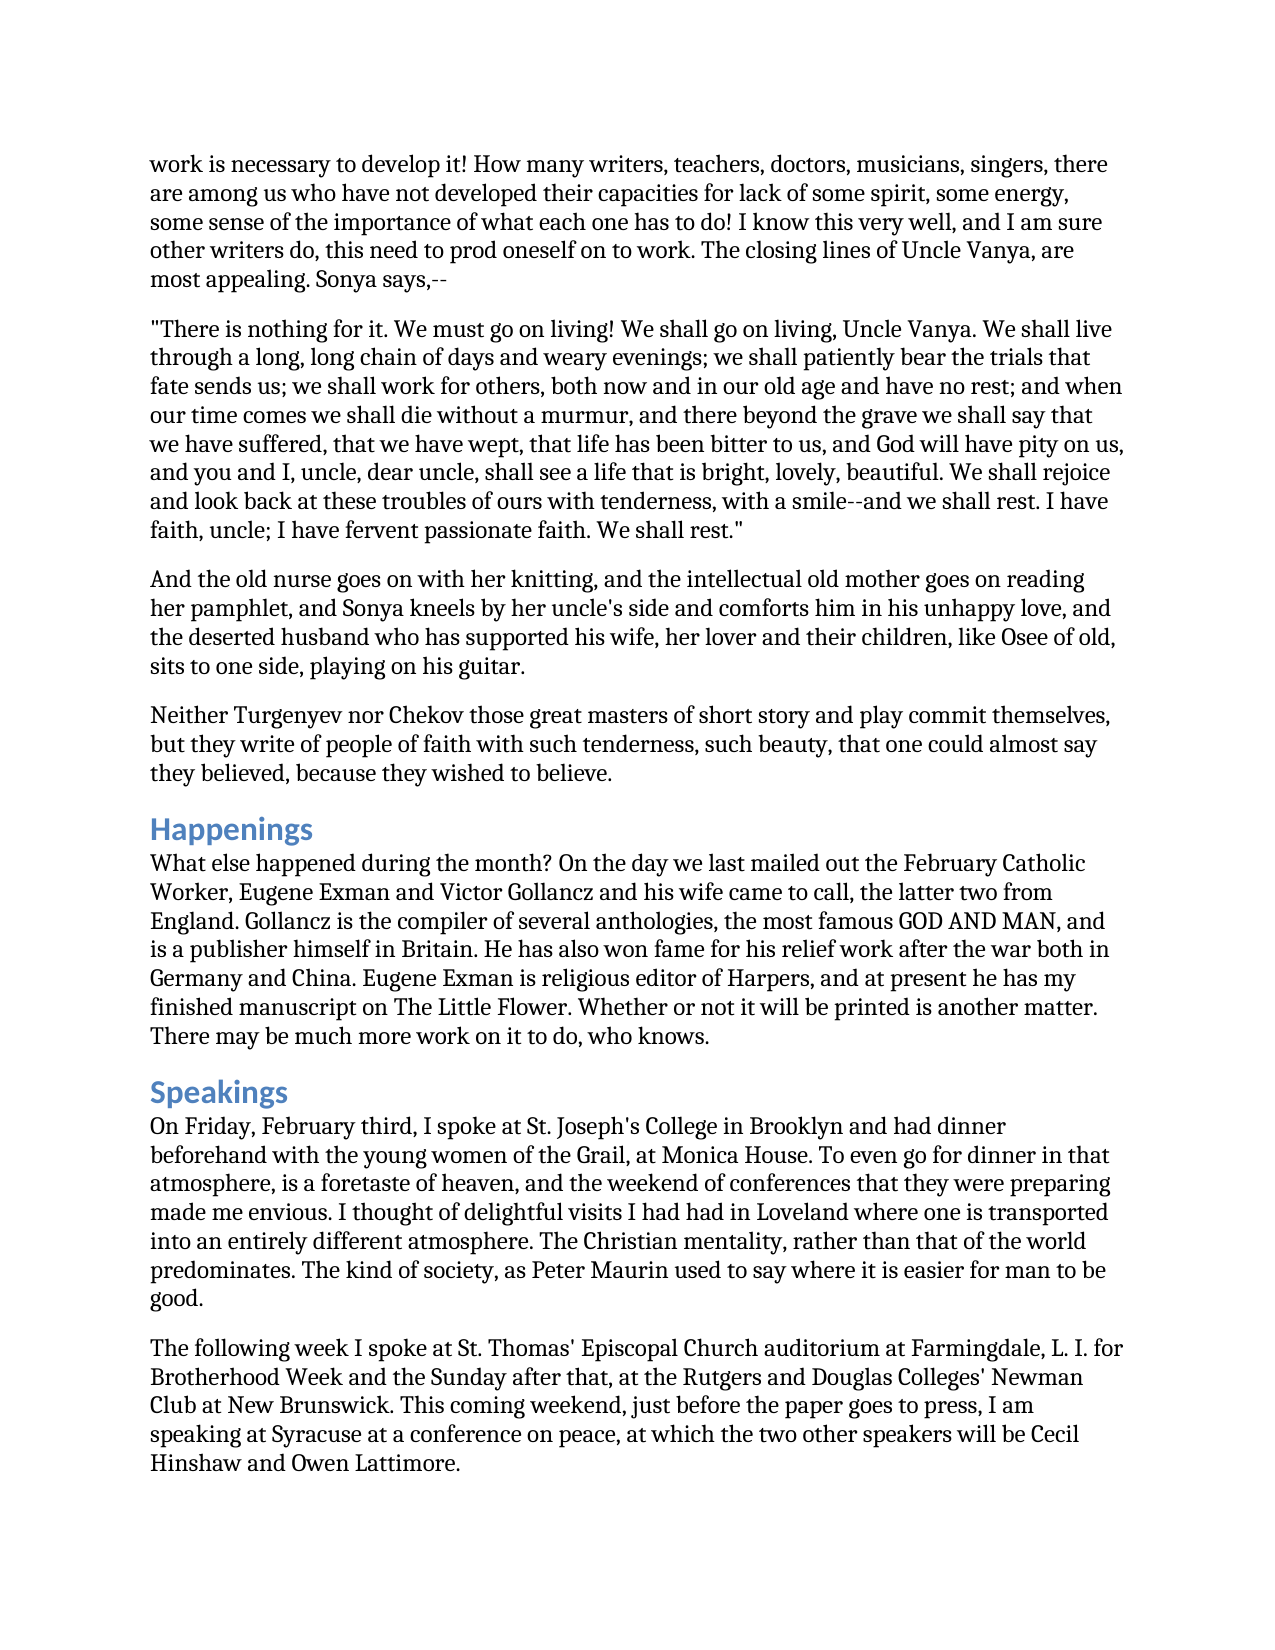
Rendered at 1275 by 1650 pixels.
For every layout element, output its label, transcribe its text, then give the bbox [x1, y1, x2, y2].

text Neither Turgenyev nor Chekov those great masters of short story and play commit themselves, but they write of people of faith with such tenderness, such beauty, that one could almost say they believed, because they wished to believe. [150, 701, 1125, 787]
subtitle Happenings [150, 808, 1125, 849]
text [150, 150, 1125, 294]
text And the old nurse goes on with her knitting, and the intellectual old mother goes on reading her pamphlet, and Sonya kneels by her uncle's side and comforts him in his unhappy love, and the deserted husband who has supported his wife, her lover and their children, like Osee of old, sits to one side, playing on his guitar. [150, 565, 1125, 680]
text The following week I spoke at St. Thomas' Episcopal Church auditorium at Farmingdale, L. I. for Brotherhood Week and the Sunday after that, at the Rutgers and Douglas Colleges' Newman Club at New Brunswick. This coming weekend, just before the paper goes to press, I am speaking at Syracuse at a conference on peace, at which the two other speakers will be Cecil Hinshaw and Owen Lattimore. [150, 1334, 1125, 1478]
subtitle Speakings [150, 1071, 1125, 1112]
text What else happened during the month? On the day we last mailed out the February Catholic Worker, Eugene Exman and Victor Gollancz and his wife came to call, the latter two from England. Gollancz is the compiler of several anthologies, the most famous GOD AND MAN, and is a publisher himself in Britain. He has also won fame for his relief work after the war both in Germany and China. Eugene Exman is religious editor of Harpers, and at present he has my finished manuscript on The Little Flower. Whether or not it will be printed is another matter. There may be much more work on it to do, who knows. [150, 849, 1125, 1050]
text "There is nothing for it. We must go on living! We shall go on living, Uncle Vanya. We shall live through a long, long chain of days and weary evenings; we shall patiently bear the trials that fate sends us; we shall work for others, both now and in our old age and have no rest; and when our time comes we shall die without a murmur, and there beyond the grave we shall say that we have suffered, that we have wept, that life has been bitter to us, and God will have pity on us, and you and I, uncle, dear uncle, shall see a life that is bright, lovely, beautiful. We shall rejoice and look back at these troubles of ours with tenderness, with a smile--and we shall rest. I have faith, uncle; I have fervent passionate faith. We shall rest." [150, 314, 1125, 544]
text On Friday, February third, I spoke at St. Joseph's College in Brooklyn and had dinner beforehand with the young women of the Grail, at Monica House. To even go for dinner in that atmosphere, is a foretaste of heaven, and the weekend of conferences that they were preparing made me envious. I thought of delightful visits I had had in Loveland where one is transported into an entirely different atmosphere. The Christian mentality, rather than that of the world predominates. The kind of society, as Peter Maurin used to say where it is easier for man to be good. [150, 1112, 1125, 1313]
